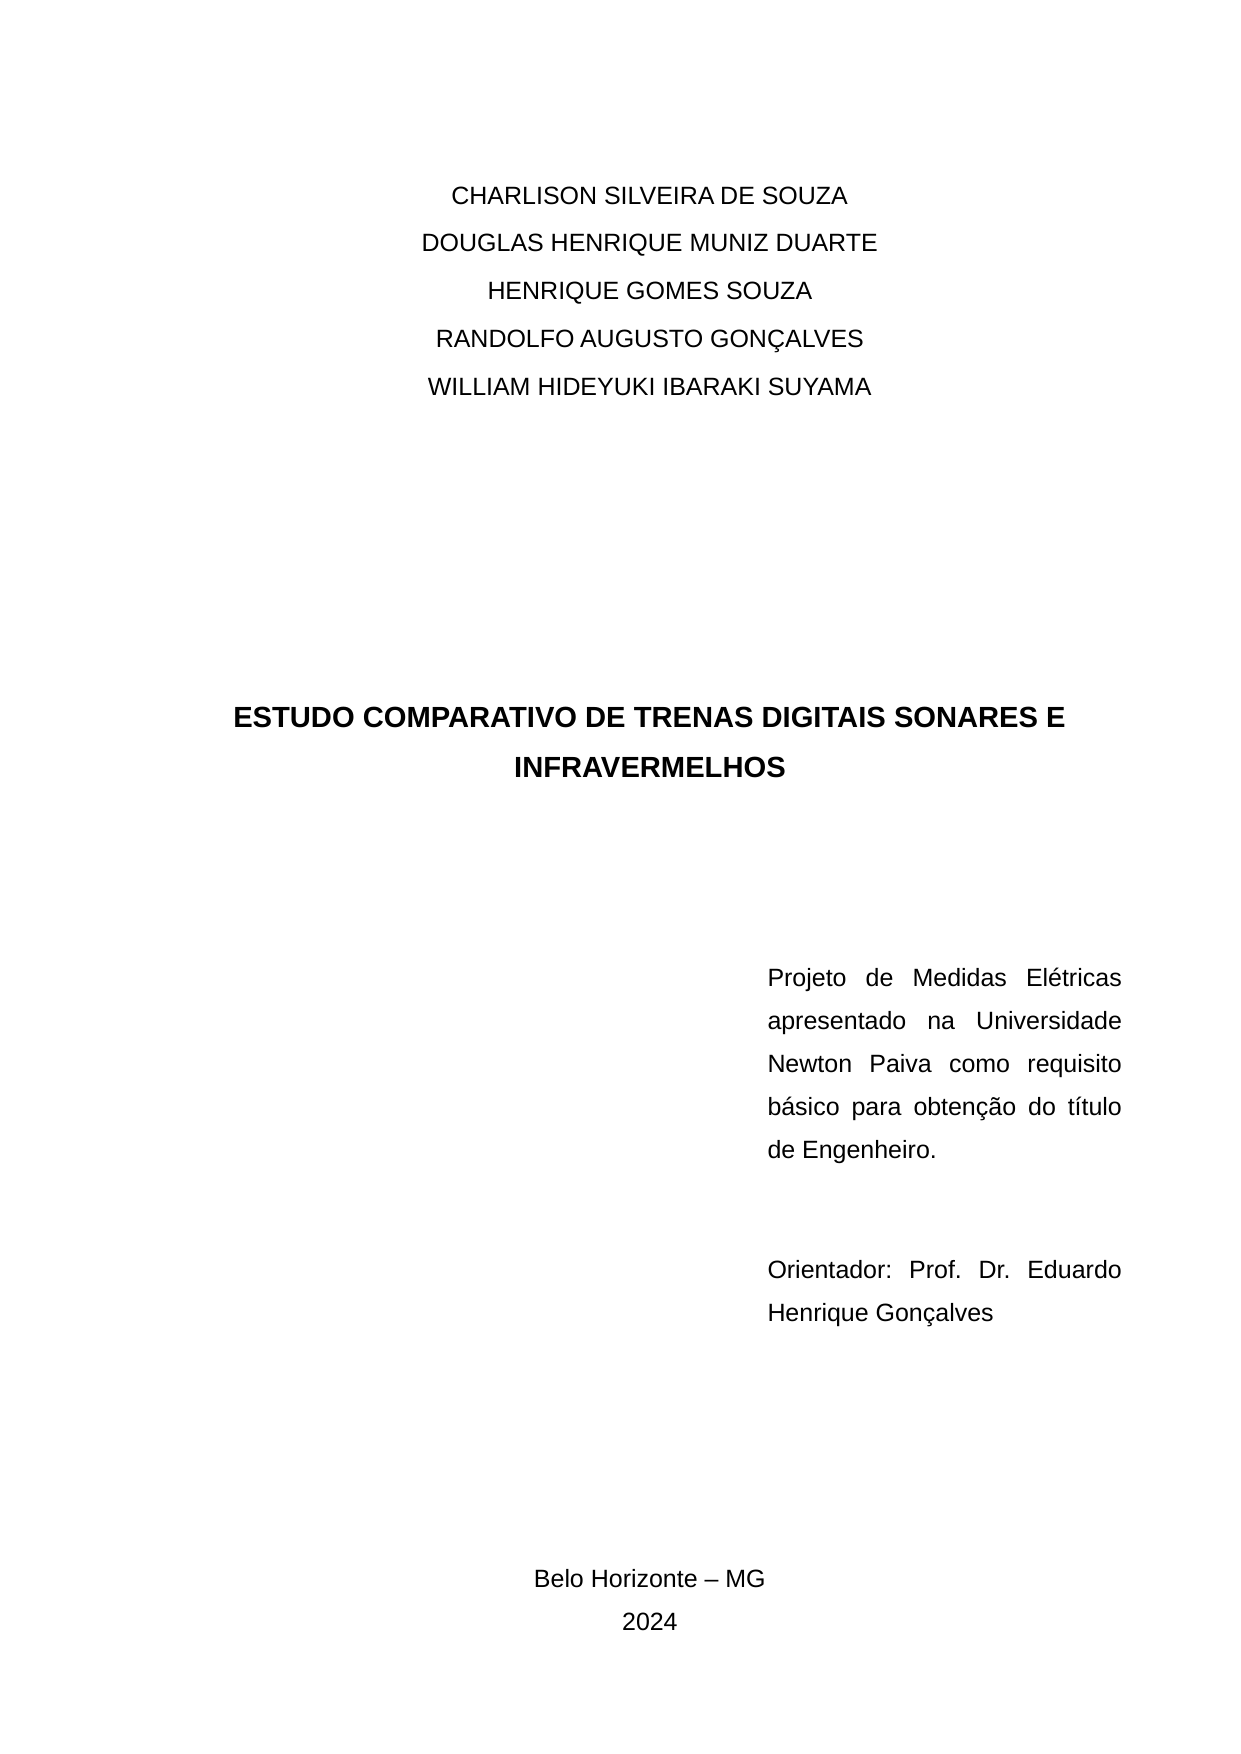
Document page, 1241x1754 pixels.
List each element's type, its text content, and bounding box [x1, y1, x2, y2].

text 2024 [177, 1607, 1122, 1635]
text Projeto de Medidas Elétricas apresentado na Universidade Newton Paiva como requisito básico para obtenção do título de Engenheiro. [767, 963, 1122, 1164]
text Belo Horizonte – MG [177, 1563, 1122, 1592]
text WILLIAM HIDEYUKI IBARAKI SUYAMA [177, 371, 1122, 400]
text DOUGLAS HENRIQUE MUNIZ DUARTE [177, 228, 1122, 257]
text ESTUDO COMPARATIVO DE TRENAS DIGITAIS SONARES E INFRAVERMELHOS [177, 700, 1122, 784]
text Orientador: Prof. Dr. Eduardo Henrique Gonçalves [767, 1255, 1122, 1327]
text RANDOLFO AUGUSTO GONÇALVES [177, 324, 1122, 352]
text CHARLISON SILVEIRA DE SOUZA [177, 181, 1122, 209]
text HENRIQUE GOMES SOUZA [177, 276, 1122, 305]
